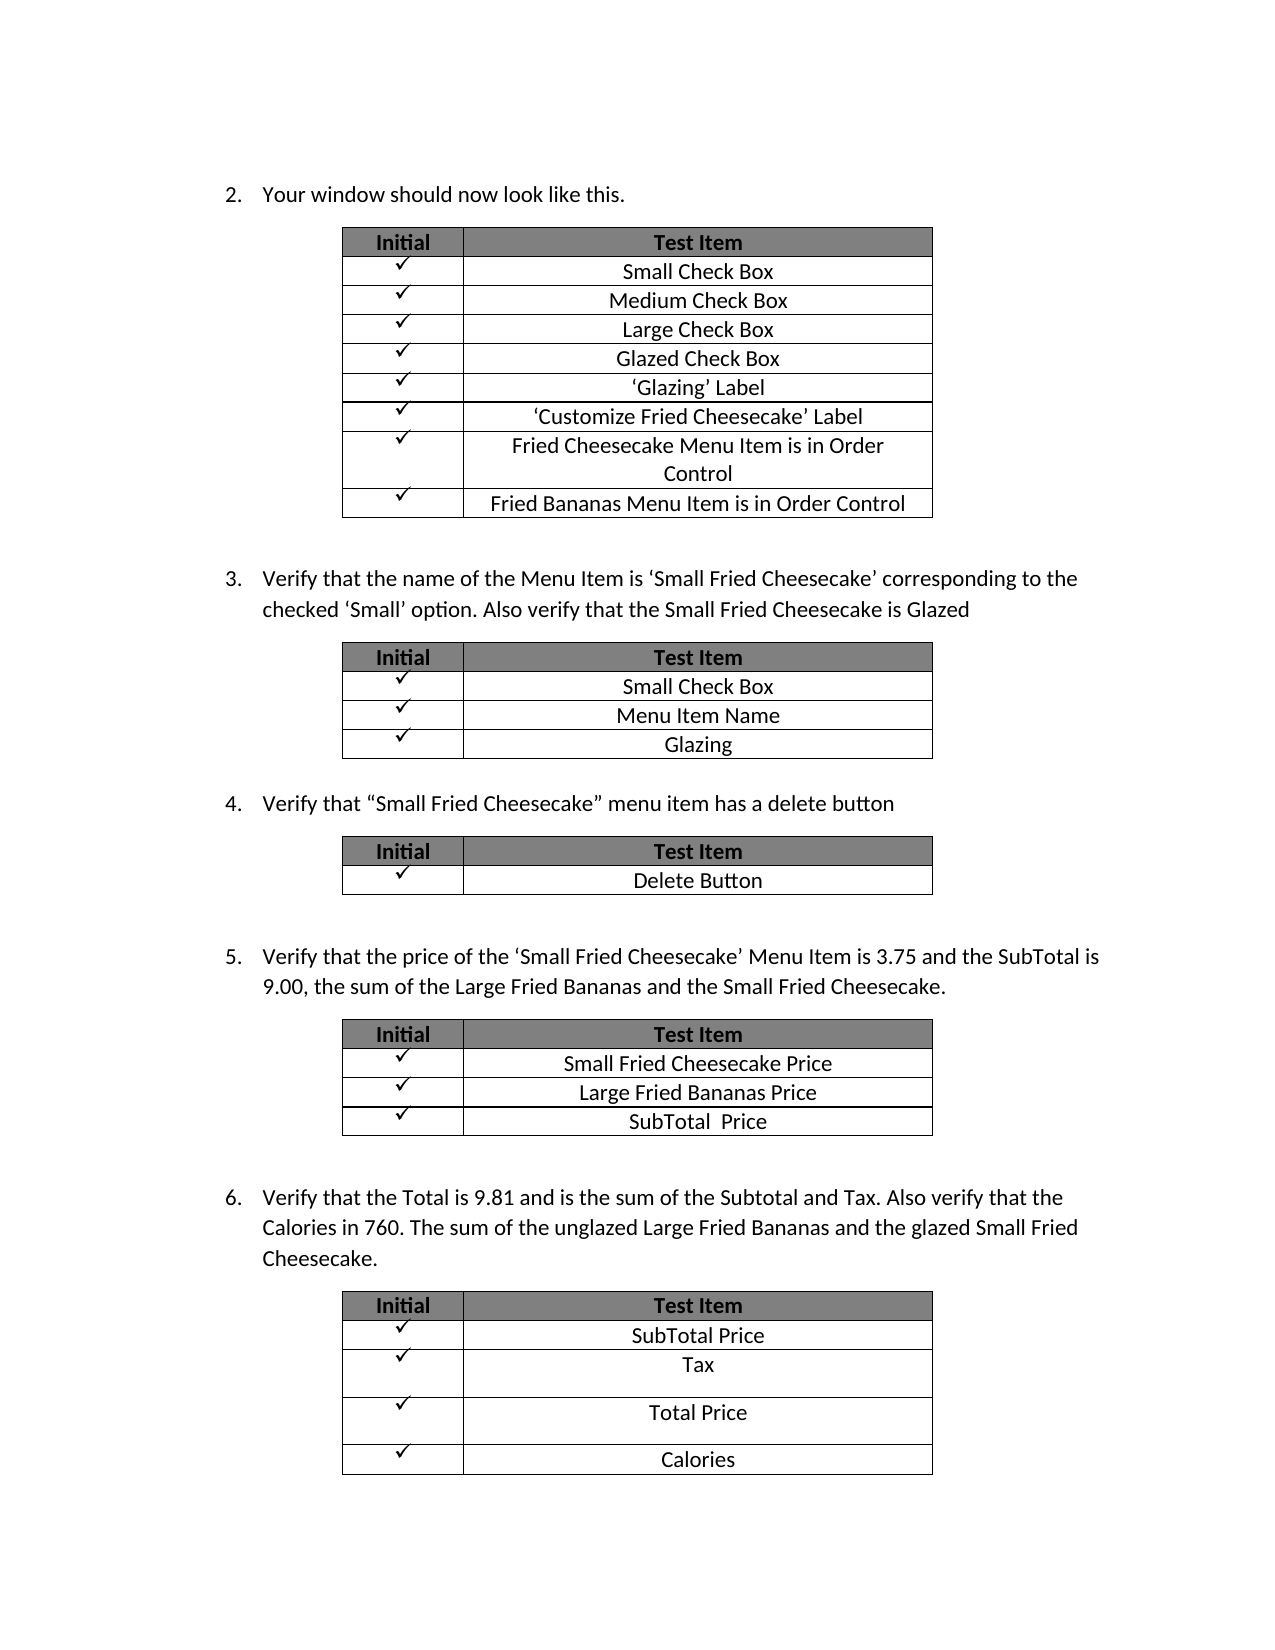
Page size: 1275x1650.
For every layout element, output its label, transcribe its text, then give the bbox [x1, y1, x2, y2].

table_cell Glazed Check Box [464, 344, 932, 372]
table_cell [343, 286, 463, 314]
table_cell Large Check Box [464, 315, 932, 343]
table_cell [343, 1398, 463, 1444]
table_cell Small Fried Cheesecake Price [464, 1049, 932, 1077]
table_header Test Item [464, 1020, 932, 1048]
table_cell Medium Check Box [464, 286, 932, 314]
table_cell Glazing [464, 730, 932, 758]
table_cell [343, 866, 463, 894]
list Verify that the price of the ‘Small Fried Cheesecake’ Menu Item is 3.75 and the SubTotal is 9.00, the sum of the Large Fried Bananas and the Small Fried Cheesecake. [225, 942, 1125, 1000]
table_cell Delete Button [464, 866, 932, 894]
table_cell [343, 730, 463, 758]
table_header Initial [343, 1020, 463, 1048]
table_cell Fried Bananas Menu Item is in Order Control [464, 489, 932, 517]
table_cell SubTotal Price [464, 1321, 932, 1349]
list Verify that the Total is 9.81 and is the sum of the Subtotal and Tax. Also verify that the Calories in 760. The sum of the unglazed Large Fried Bananas and the glazed Small Fried Cheesecake. [225, 1183, 1125, 1272]
table_cell [343, 1108, 463, 1135]
table_cell [343, 432, 463, 488]
table_cell Total Price [464, 1398, 932, 1444]
table_cell ‘Glazing’ Label [464, 374, 932, 401]
table_cell [343, 1445, 463, 1473]
table_header Test Item [464, 228, 932, 256]
table_header Test Item [464, 1292, 932, 1320]
table_cell SubTotal Price [464, 1108, 932, 1135]
table_cell [343, 701, 463, 729]
table_header Test Item [464, 837, 932, 865]
table_cell [343, 344, 463, 372]
table_cell [343, 1078, 463, 1106]
table_header Initial [343, 643, 463, 671]
table_cell [343, 315, 463, 343]
table_cell [343, 1321, 463, 1349]
table_header Initial [343, 1292, 463, 1320]
table_cell [343, 257, 463, 285]
table_cell ‘Customize Fried Cheesecake’ Label [464, 403, 932, 431]
table_cell [343, 374, 463, 401]
table_header Test Item [464, 643, 932, 671]
table_cell Small Check Box [464, 672, 932, 700]
table_cell [343, 403, 463, 431]
table_cell [343, 1350, 463, 1397]
table_cell [343, 1049, 463, 1077]
table_cell Large Fried Bananas Price [464, 1078, 932, 1106]
list Verify that “Small Fried Cheesecake” menu item has a delete button [225, 789, 1125, 817]
list Your window should now look like this. [225, 180, 1125, 208]
table_cell [343, 489, 463, 517]
table_cell Small Check Box [464, 257, 932, 285]
table_cell Calories [464, 1445, 932, 1473]
table_cell Tax [464, 1350, 932, 1397]
table_cell [343, 672, 463, 700]
table_header Initial [343, 837, 463, 865]
list Verify that the name of the Menu Item is ‘Small Fried Cheesecake’ corresponding to the checked ‘Small’ option. Also verify that the Small Fried Cheesecake is Glazed [225, 564, 1125, 623]
table_header Initial [343, 228, 463, 256]
table_cell Fried Cheesecake Menu Item is in Order Control [464, 432, 932, 488]
table_cell Menu Item Name [464, 701, 932, 729]
